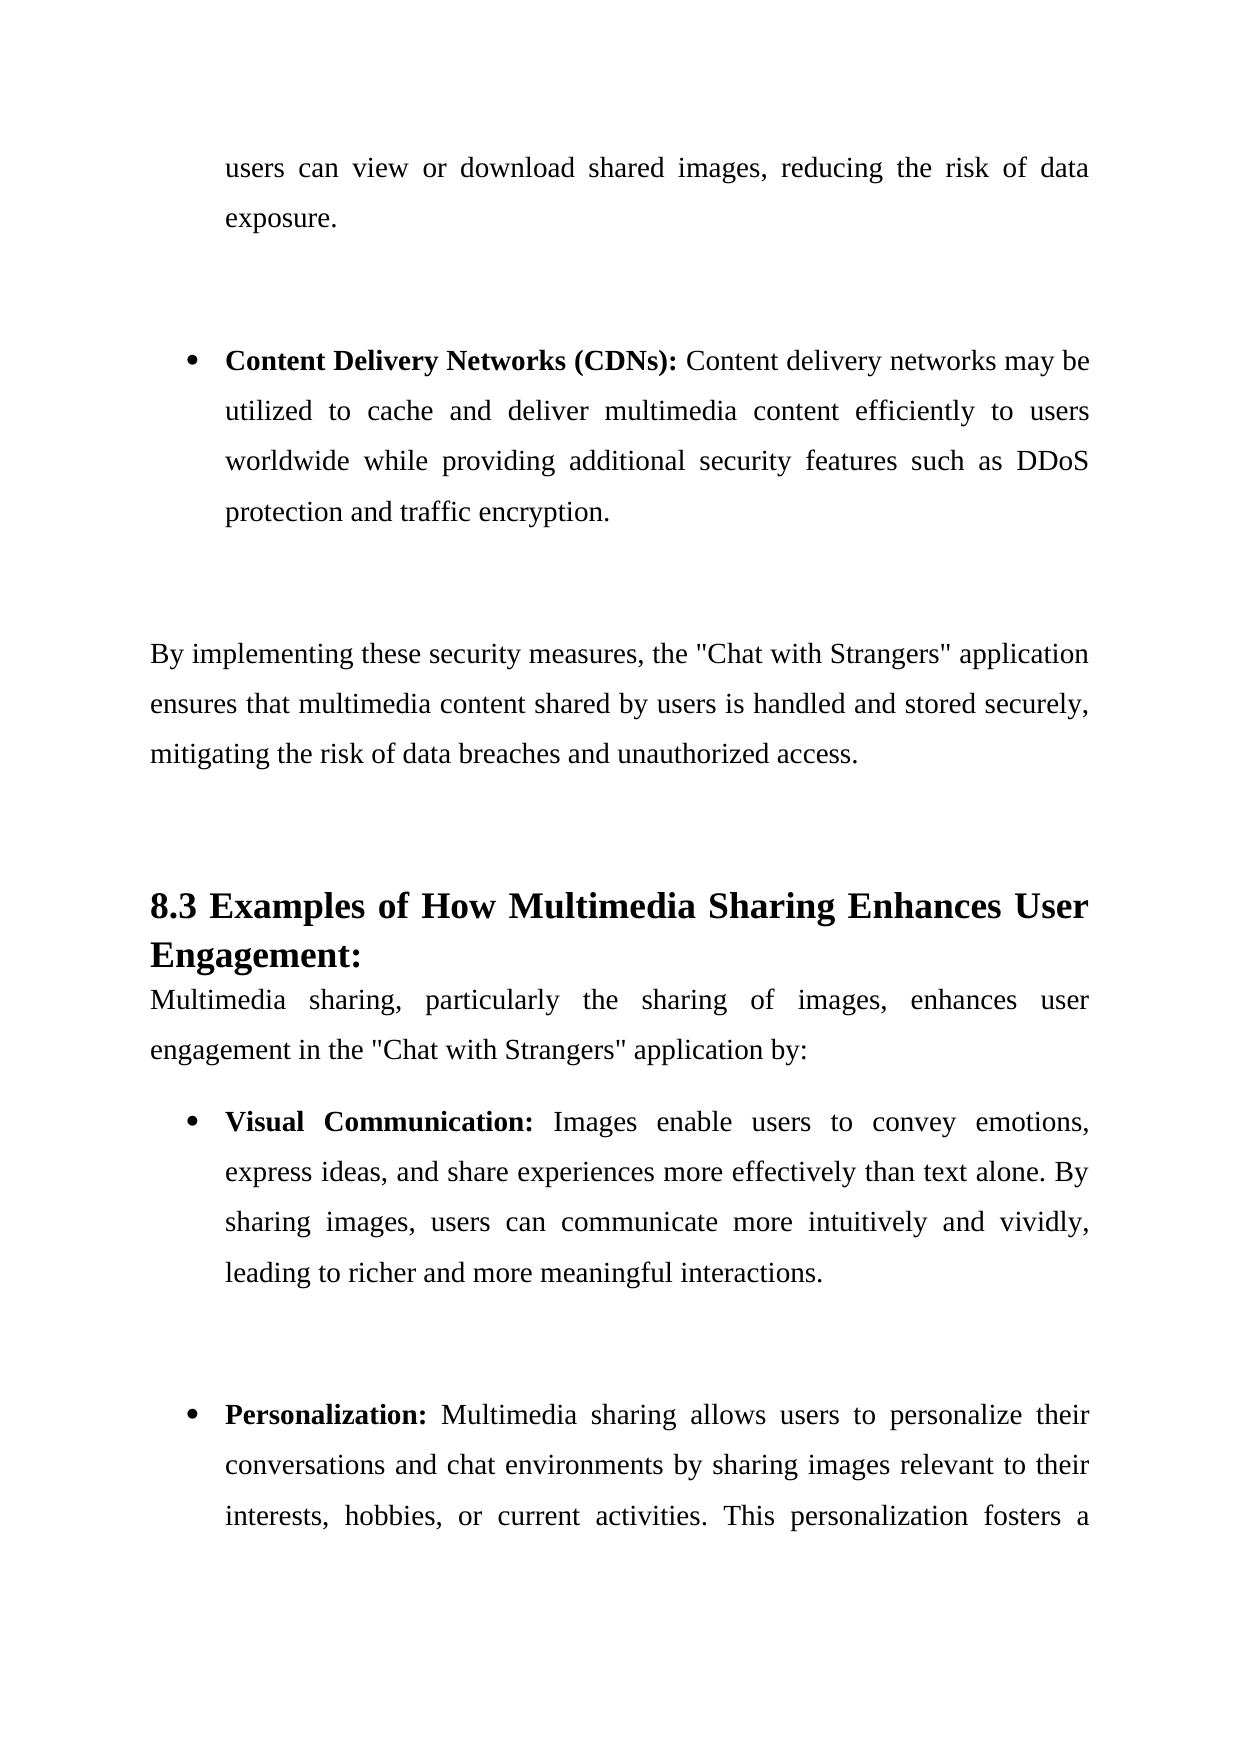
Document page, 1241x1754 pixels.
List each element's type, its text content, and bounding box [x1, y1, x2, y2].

text Multimedia sharing, particularly the sharing of images, enhances user engagement in the "Chat with Strangers" application by: [150, 982, 1090, 1066]
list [187, 1397, 1090, 1531]
list Content Delivery Networks (CDNs): Content delivery networks may be utilized to cache and deliver multimedia content efficiently to users worldwide while providing additional security features such as DDoS protection and traffic encryption. [187, 343, 1090, 527]
list Visual Communication: Images enable users to convey emotions, express ideas, and share experiences more effectively than text alone. By sharing images, users can communicate more intuitively and vividly, leading to richer and more meaningful interactions. [187, 1104, 1090, 1288]
text By implementing these security measures, the "Chat with Strangers" application ensures that multimedia content shared by users is handled and stored securely, mitigating the risk of data breaches and unauthorized access. [150, 636, 1090, 770]
subtitle 8.3 Examples of How Multimedia Sharing Enhances User Engagement: [150, 883, 1090, 976]
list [187, 150, 1090, 234]
